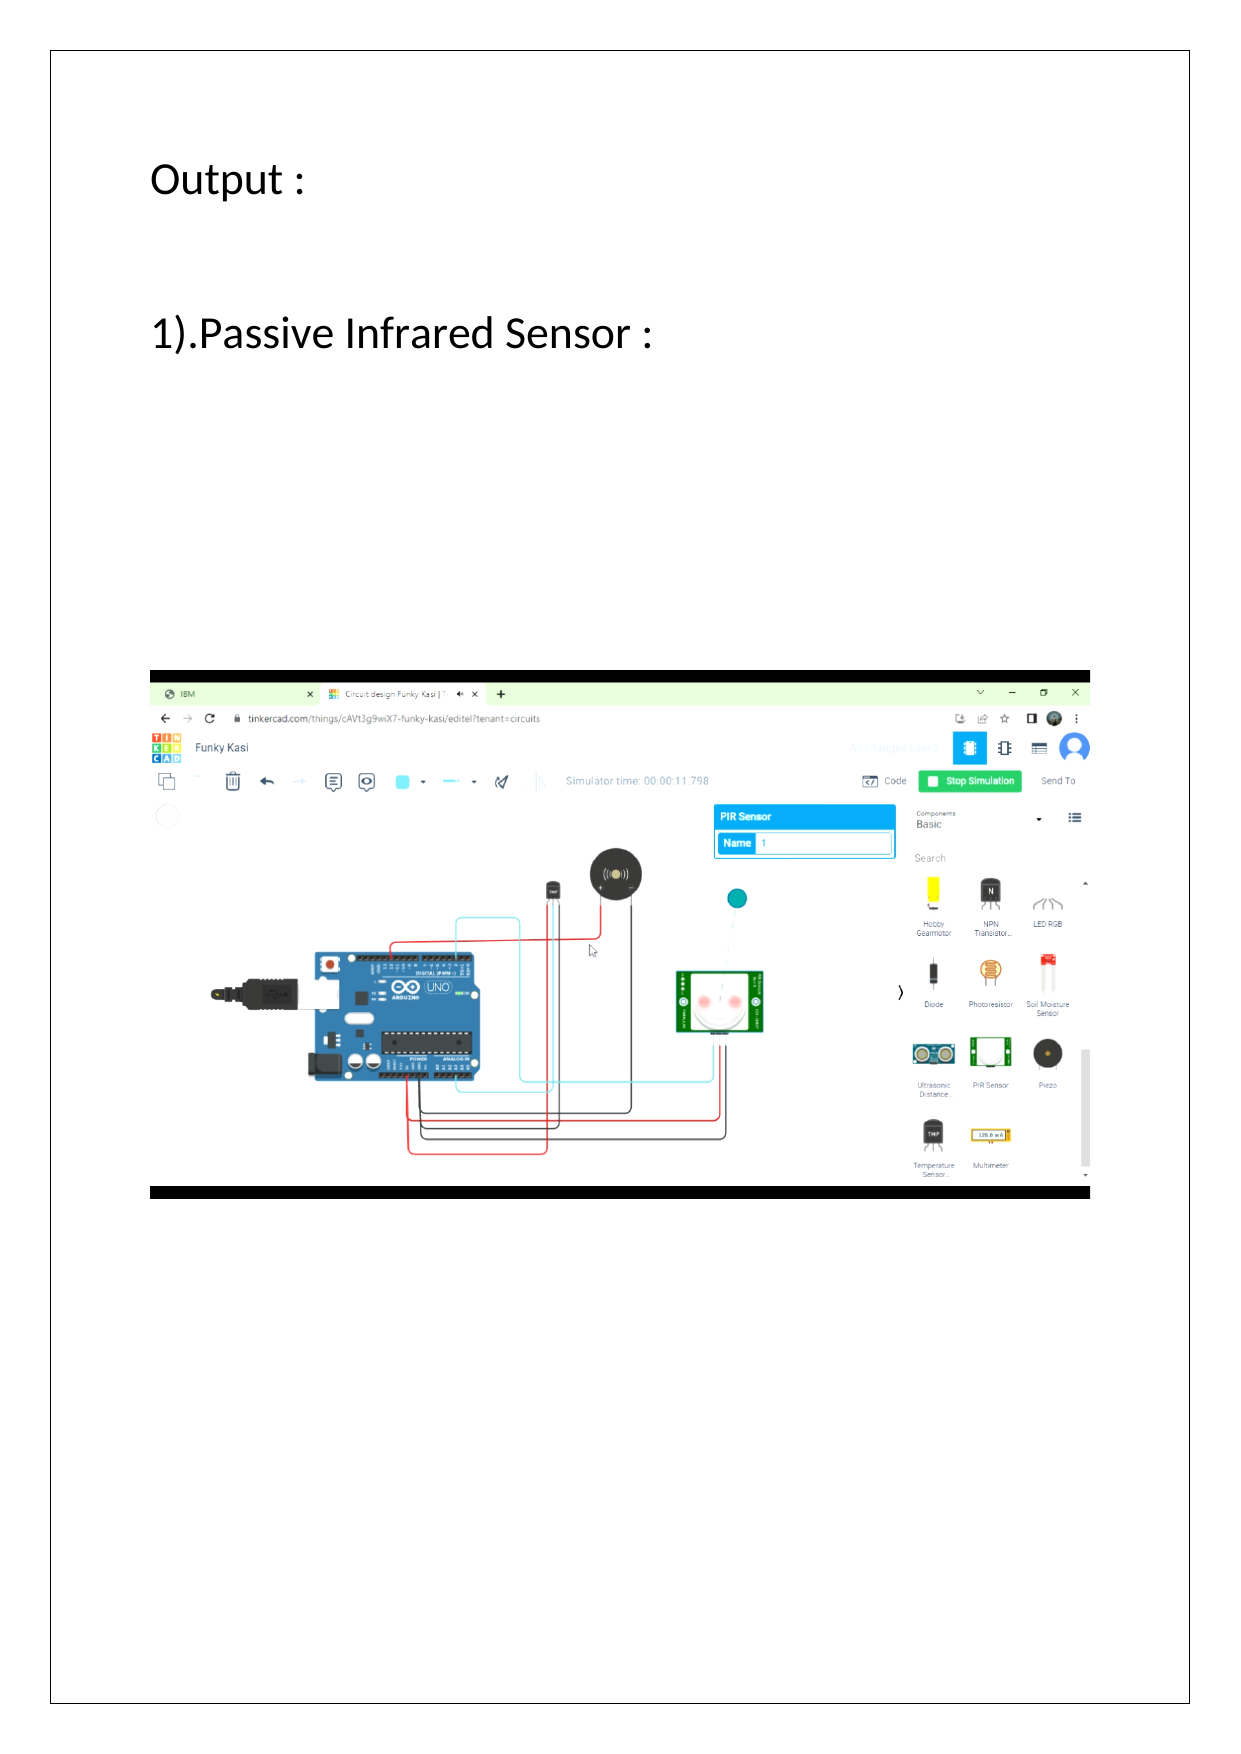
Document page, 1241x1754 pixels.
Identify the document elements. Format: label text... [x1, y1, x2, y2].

text Output : [150, 150, 1090, 206]
text 1).Passive Infrared Sensor : [150, 304, 1090, 360]
picture [150, 670, 1091, 1199]
